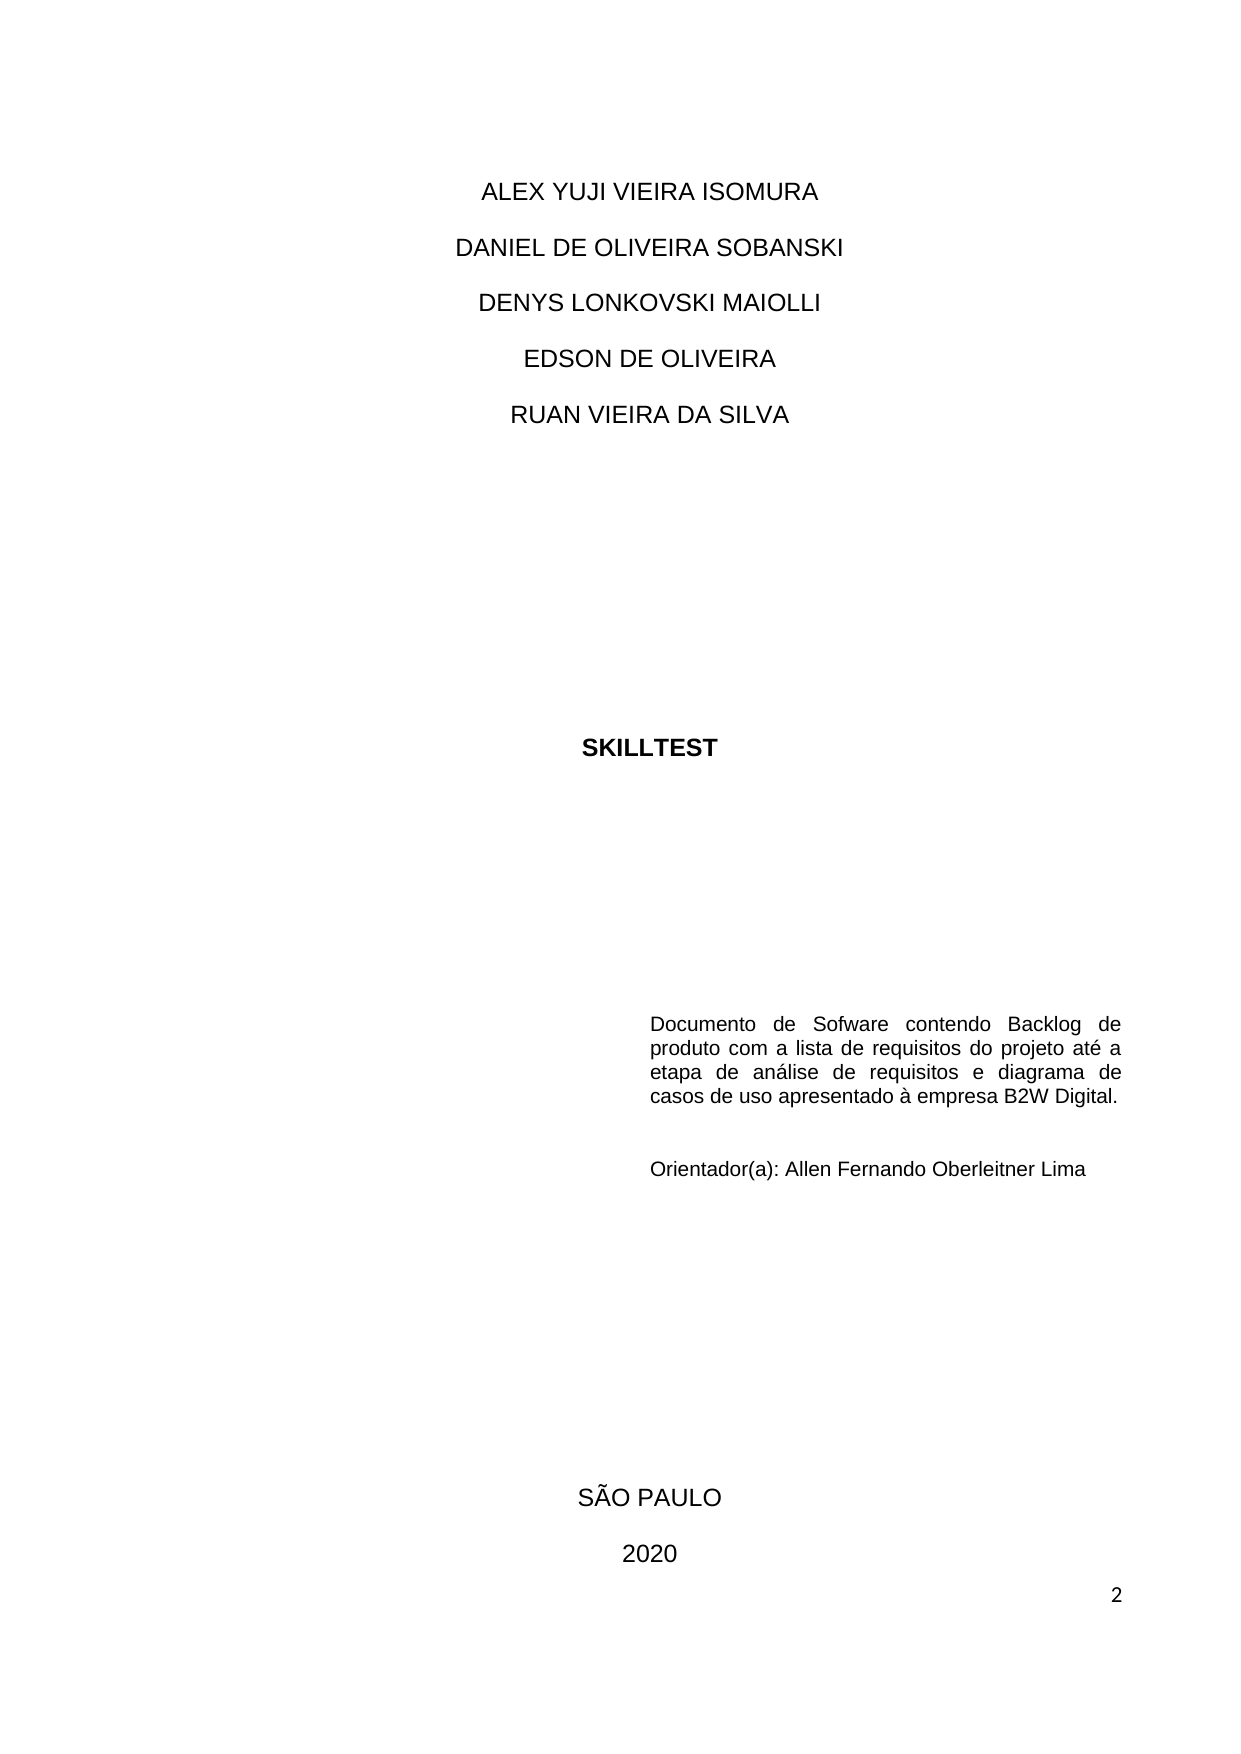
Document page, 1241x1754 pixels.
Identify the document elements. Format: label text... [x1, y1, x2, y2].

text DENYS LONKOVSKI MAIOLLI [177, 288, 1122, 317]
text EDSON DE OLIVEIRA [177, 344, 1122, 373]
text SKILLTEST [177, 733, 1122, 762]
text SÃO PAULO [177, 1483, 1122, 1512]
text DANIEL DE OLIVEIRA SOBANSKI [177, 233, 1122, 262]
text RUAN VIEIRA DA SILVA [177, 400, 1122, 428]
text Orientador(a): Allen Fernando Oberleitner Lima [650, 1156, 1122, 1180]
text ALEX YUJI VIEIRA ISOMURA [177, 177, 1122, 206]
text 2020 [177, 1539, 1122, 1568]
text Documento de Sofware contendo Backlog de produto com a lista de requisitos do projeto até a etapa de análise de requisitos e diagrama de casos de uso apresentado à empresa B2W Digital. [650, 1012, 1122, 1107]
